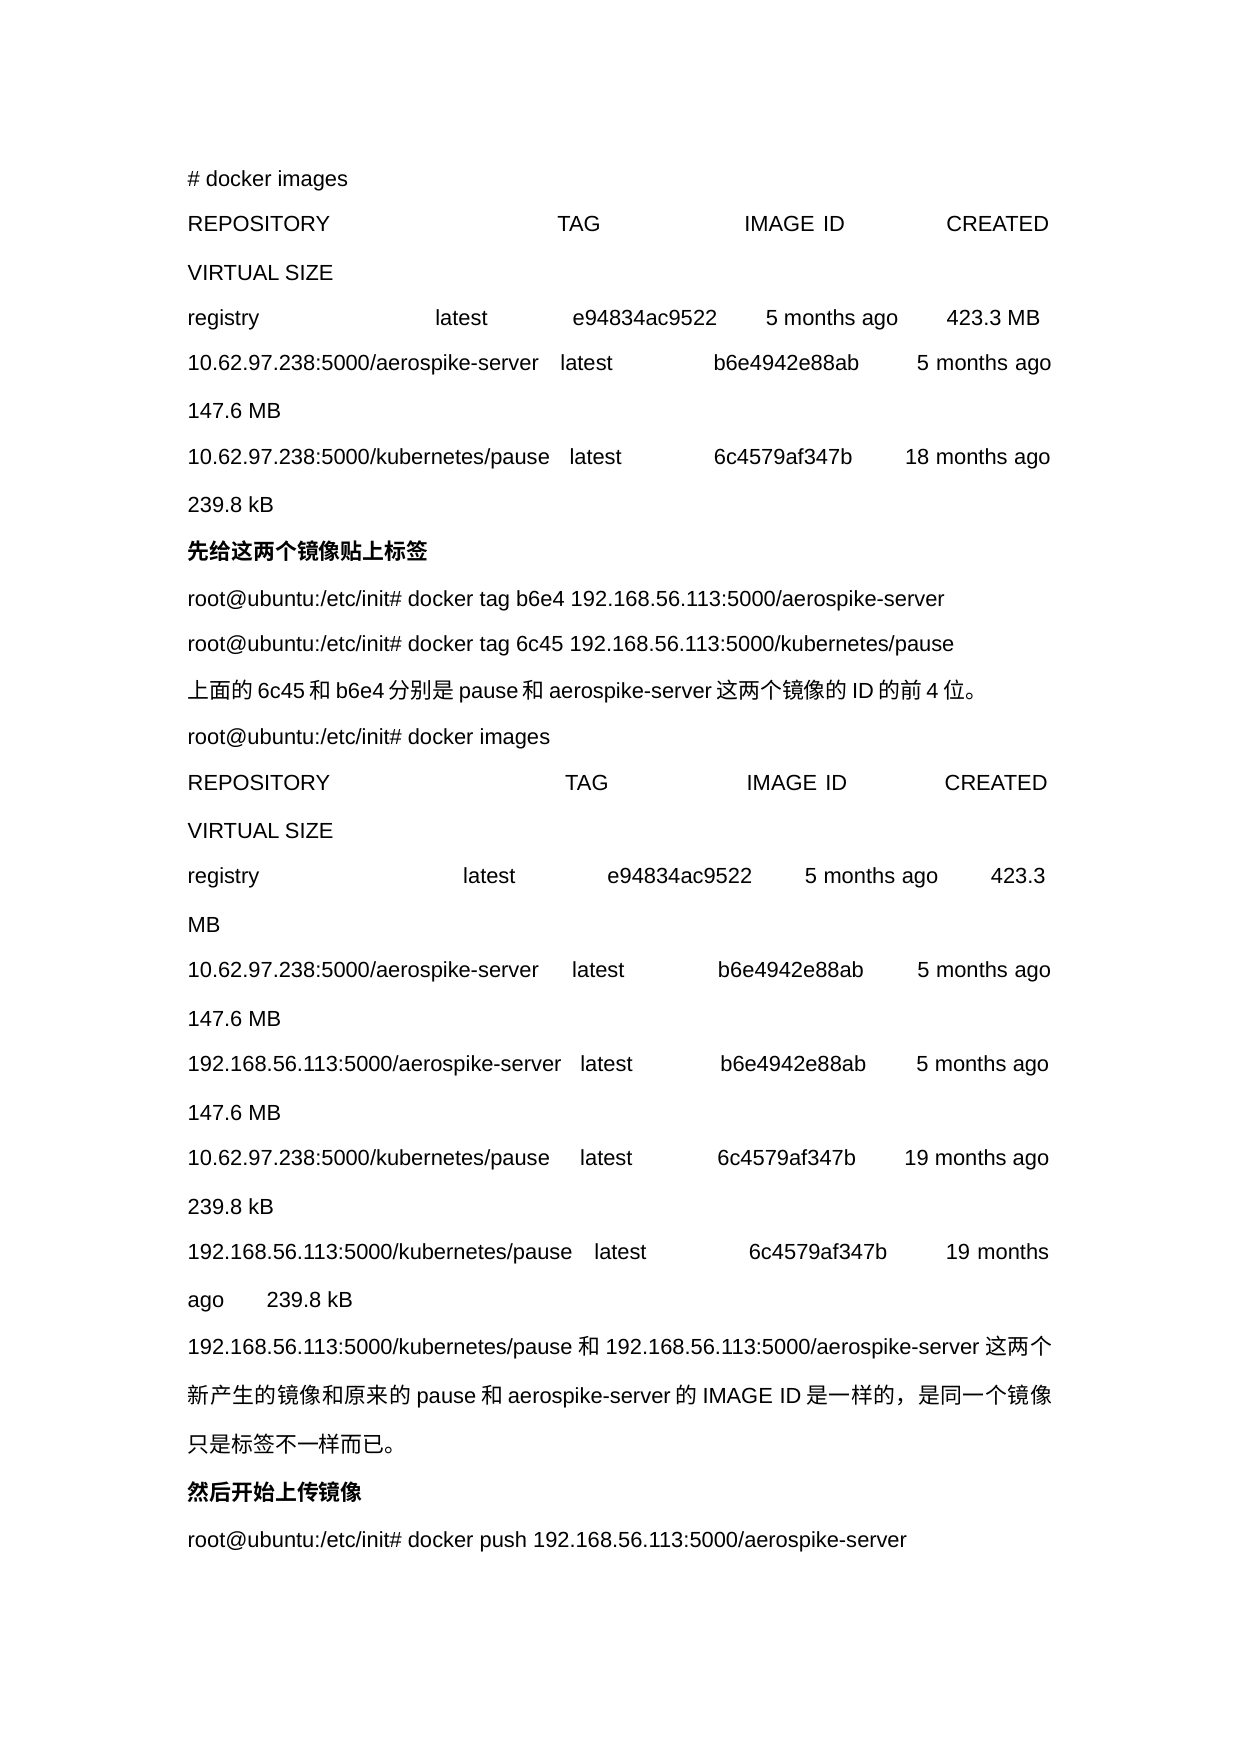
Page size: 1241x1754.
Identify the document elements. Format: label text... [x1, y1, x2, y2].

text 10.62.97.238:5000/aerospike-server latest b6e4942e88ab 5 months ago 147.6 MB [187, 346, 1053, 427]
text 192.168.56.113:5000/aerospike-server latest b6e4942e88ab 5 months ago 147.6 MB [187, 1047, 1053, 1128]
text registry latest e94834ac9522 5 months ago 423.3 MB [187, 301, 1053, 333]
text 上面的6c45和b6e4分别是pause和aerospike-server这两个镜像的ID的前4位。 [187, 672, 1053, 705]
text root@ubuntu:/etc/init# docker tag 6c45 192.168.56.113:5000/kubernetes/pause [187, 627, 1053, 660]
text REPOSITORY TAG IMAGE ID CREATED VIRTUAL SIZE [187, 207, 1053, 288]
text 10.62.97.238:5000/kubernetes/pause latest 6c4579af347b 19 months ago 239.8 kB [187, 1141, 1053, 1222]
text 192.168.56.113:5000/kubernetes/pause和192.168.56.113:5000/aerospike-server这两个新产生的镜像和原来的pause和aerospike-server的IMAGE ID是一样的，是同一个镜像只是标签不一样而已。 [187, 1329, 1053, 1459]
text 然后开始上传镜像 [187, 1475, 1053, 1507]
text REPOSITORY TAG IMAGE ID CREATED VIRTUAL SIZE [187, 766, 1053, 847]
text 10.62.97.238:5000/aerospike-server latest b6e4942e88ab 5 months ago 147.6 MB [187, 953, 1053, 1035]
text root@ubuntu:/etc/init# docker images [187, 721, 1053, 753]
text root@ubuntu:/etc/init# docker tag b6e4 192.168.56.113:5000/aerospike-server [187, 582, 1053, 614]
text # docker images [187, 162, 1053, 194]
text 10.62.97.238:5000/kubernetes/pause latest 6c4579af347b 18 months ago 239.8 kB [187, 440, 1053, 521]
text 先给这两个镜像贴上标签 [187, 534, 1053, 566]
text 192.168.56.113:5000/kubernetes/pause latest 6c4579af347b 19 months ago 239.8 kB [187, 1235, 1053, 1316]
text registry latest e94834ac9522 5 months ago 423.3 MB [187, 859, 1053, 941]
text root@ubuntu:/etc/init# docker push 192.168.56.113:5000/aerospike-server [187, 1523, 1053, 1556]
